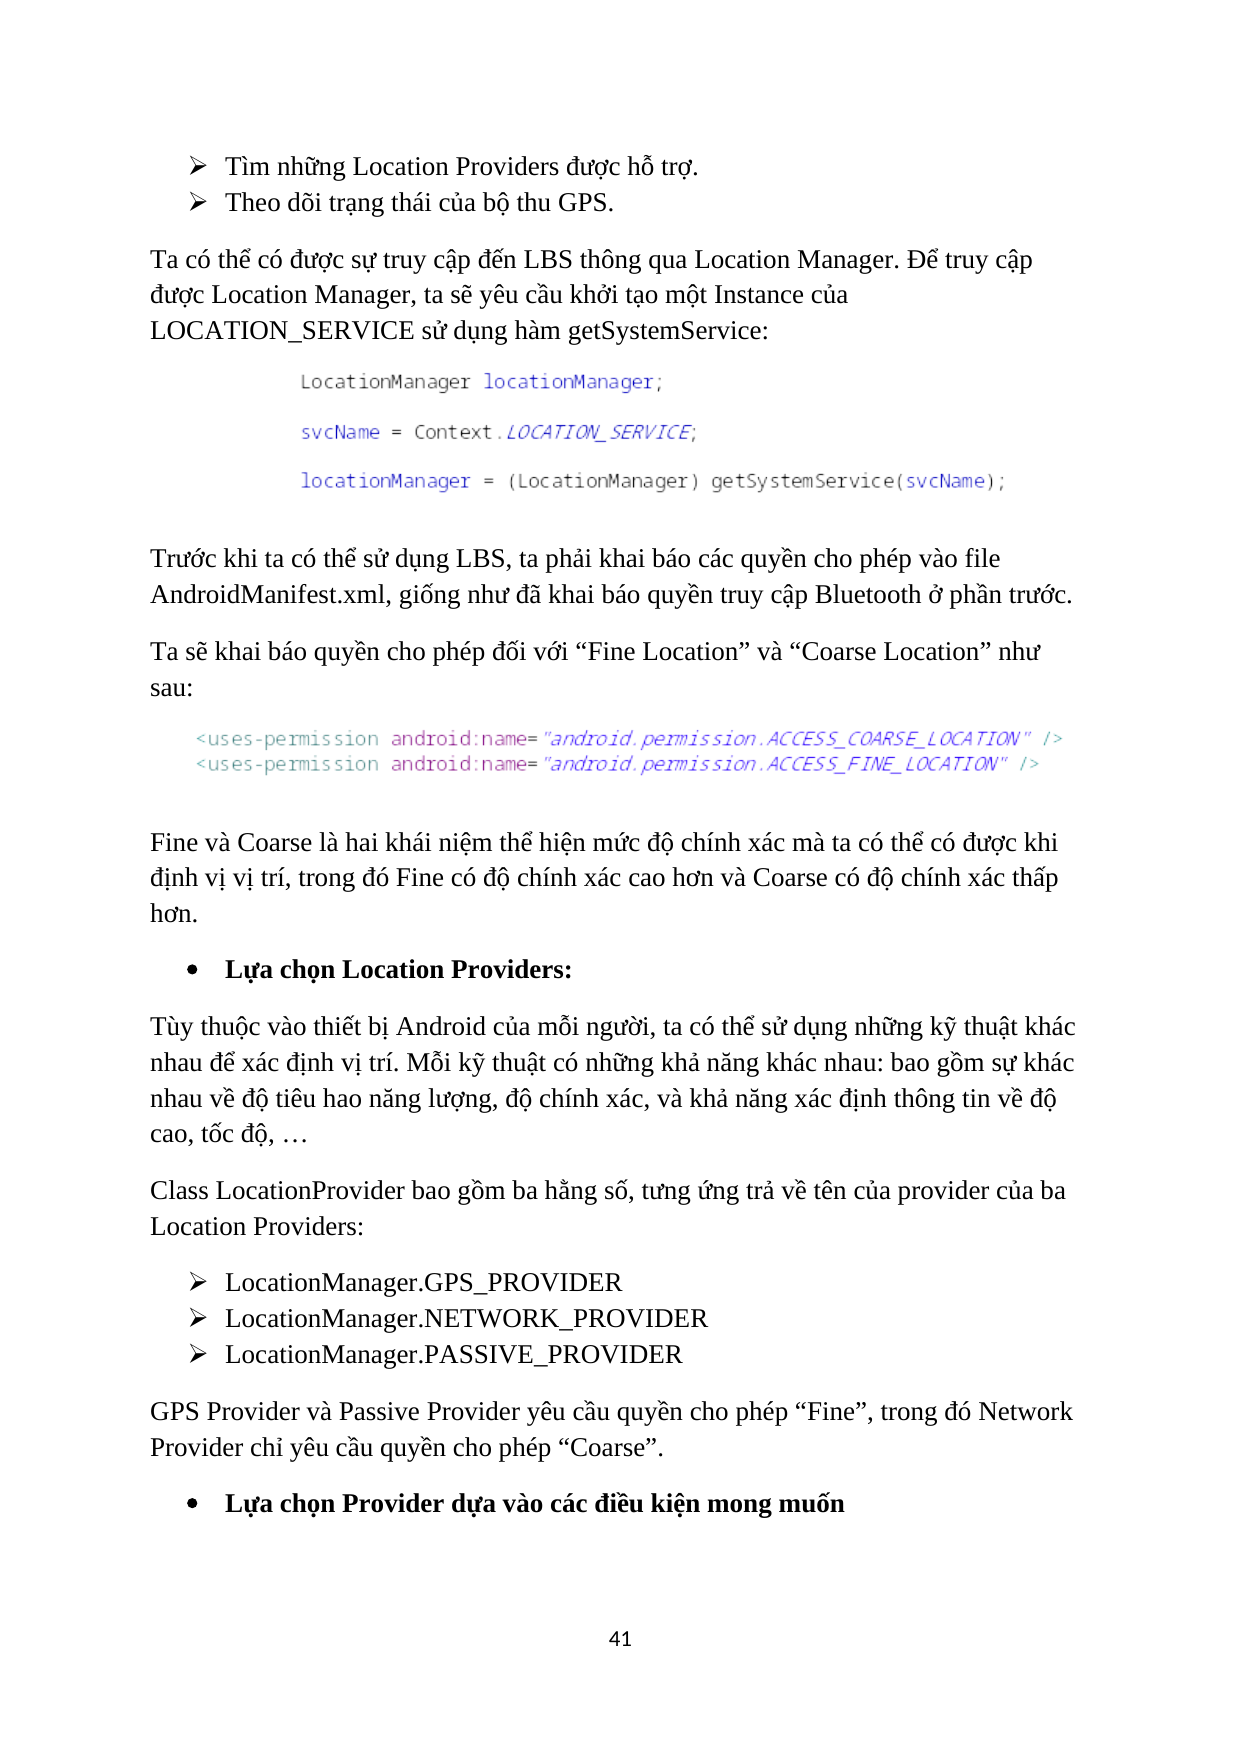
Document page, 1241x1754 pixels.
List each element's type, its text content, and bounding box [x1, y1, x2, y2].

list LocationManager.GPS_PROVIDER [187, 1266, 1090, 1298]
text Trước khi ta có thể sử dụng LBS, ta phải khai báo các quyền cho phép vào file AndroidManifest.xml, giống như đã khai báo quyền truy cập Bluetooth ở phần trước. [150, 543, 1090, 609]
list Tìm những Location Providers được hỗ trợ. [187, 150, 1090, 181]
text Tùy thuộc vào thiết bị Android của mỗi người, ta có thể sử dụng những kỹ thuật khác nhau để xác định vị trí. Mỗi kỹ thuật có những khả năng khác nhau: bao gồm sự khác nhau về độ tiêu hao năng lượng, độ chính xác, và khả năng xác định thông tin về độ cao, tốc độ, … [150, 1010, 1090, 1149]
text Ta có thể có được sự truy cập đến LBS thông qua Location Manager. Để truy cập được Location Manager, ta sẽ yêu cầu khởi tạo một Instance của LOCATION_SERVICE sử dụng hàm getSystemService: [150, 243, 1090, 345]
list Theo dõi trạng thái của bộ thu GPS. [187, 186, 1090, 217]
text Ta sẽ khai báo quyền cho phép đối với “Fine Location” và “Coarse Location” như sau: [150, 635, 1090, 702]
text Fine và Coarse là hai khái niệm thể hiện mức độ chính xác mà ta có thể có được khi định vị vị trí, trong đó Fine có độ chính xác cao hơn và Coarse có độ chính xác thấp hơn. [150, 826, 1090, 928]
text GPS Provider và Passive Provider yêu cầu quyền cho phép “Fine”, trong đó Network Provider chỉ yêu cầu quyền cho phép “Coarse”. [150, 1395, 1090, 1462]
text Class LocationProvider bao gồm ba hằng số, tưng ứng trả về tên của provider của ba Location Providers: [150, 1174, 1090, 1241]
list Lựa chọn Location Providers: [187, 954, 1090, 985]
list Lựa chọn Provider dựa vào các điều kiện mong muốn [187, 1487, 1090, 1519]
list LocationManager.PASSIVE_PROVIDER [187, 1338, 1090, 1369]
list LocationManager.NETWORK_PROVIDER [187, 1302, 1090, 1334]
